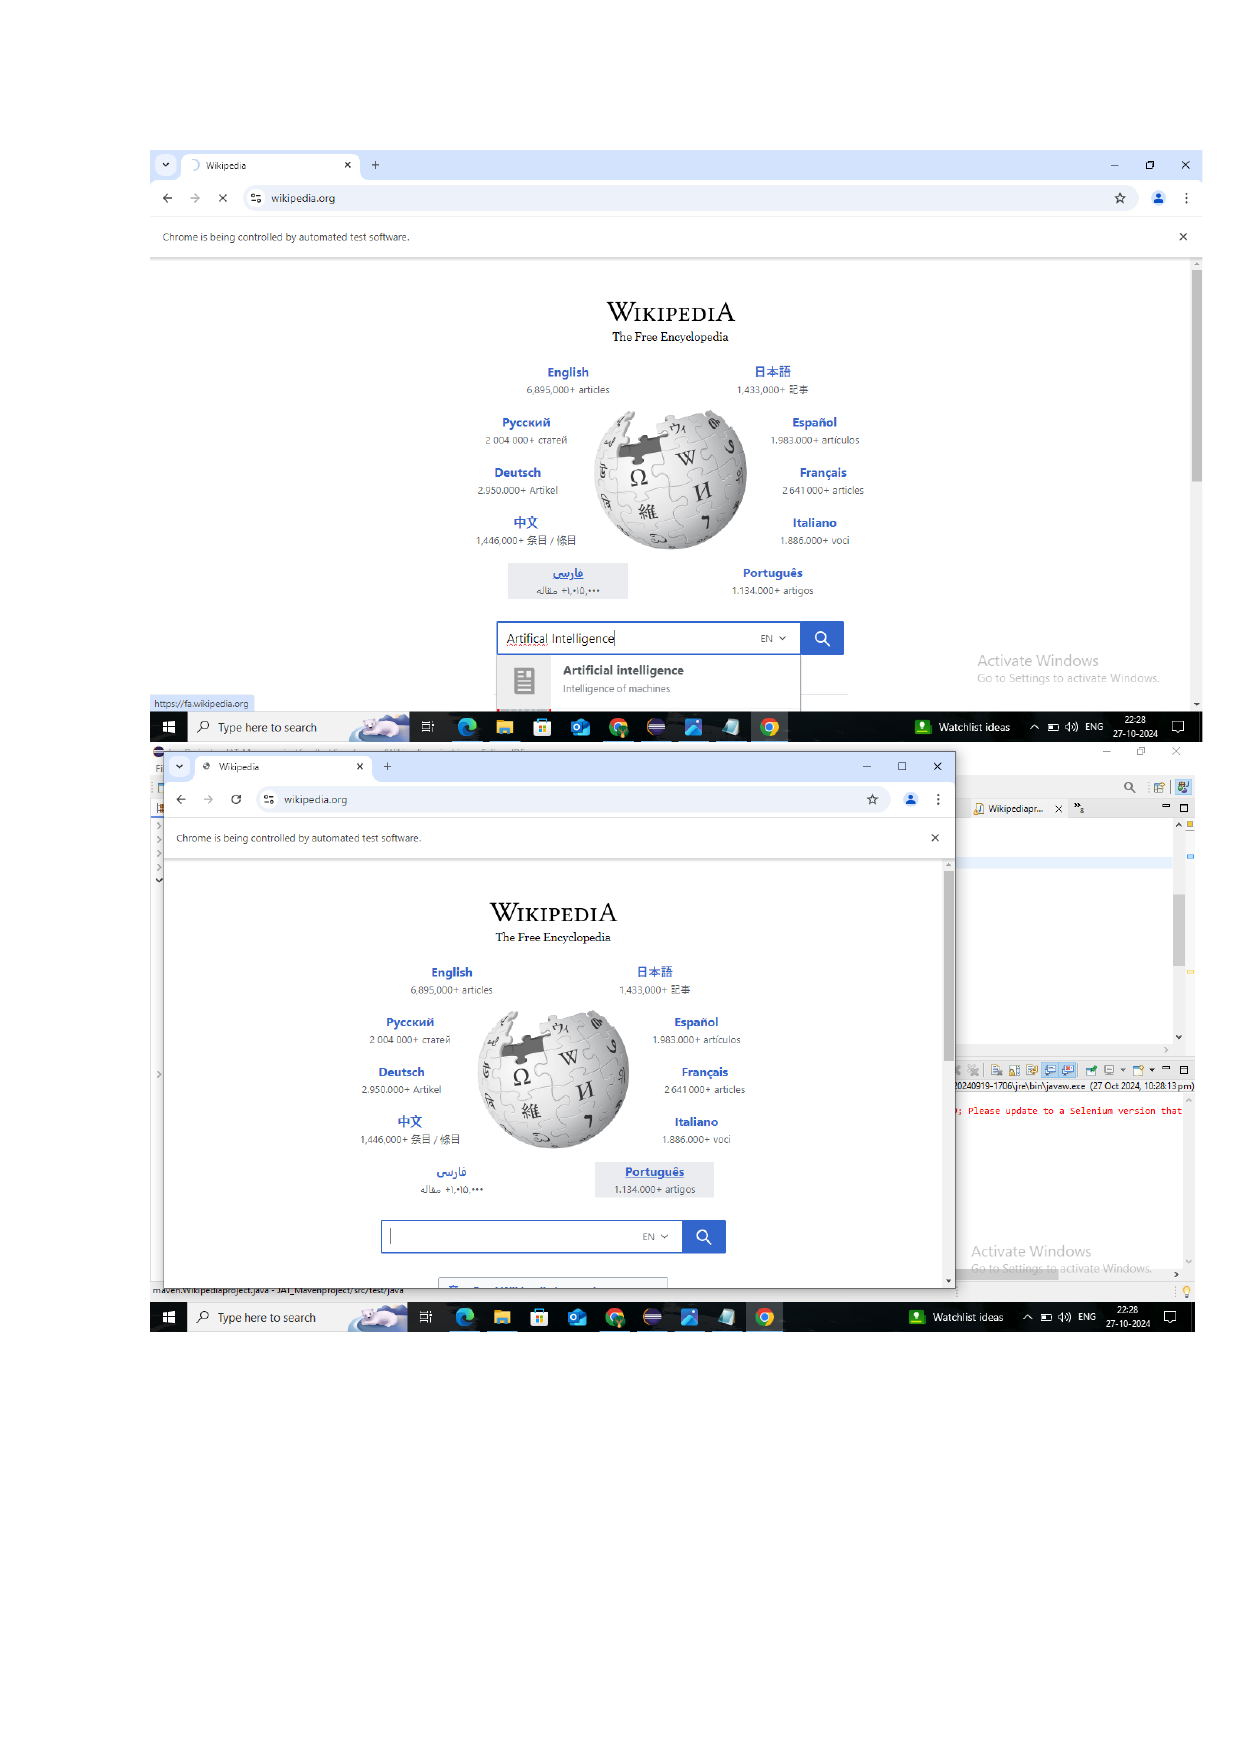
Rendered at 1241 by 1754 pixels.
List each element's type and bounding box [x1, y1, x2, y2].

picture [150, 150, 1203, 742]
picture [150, 744, 1195, 1332]
